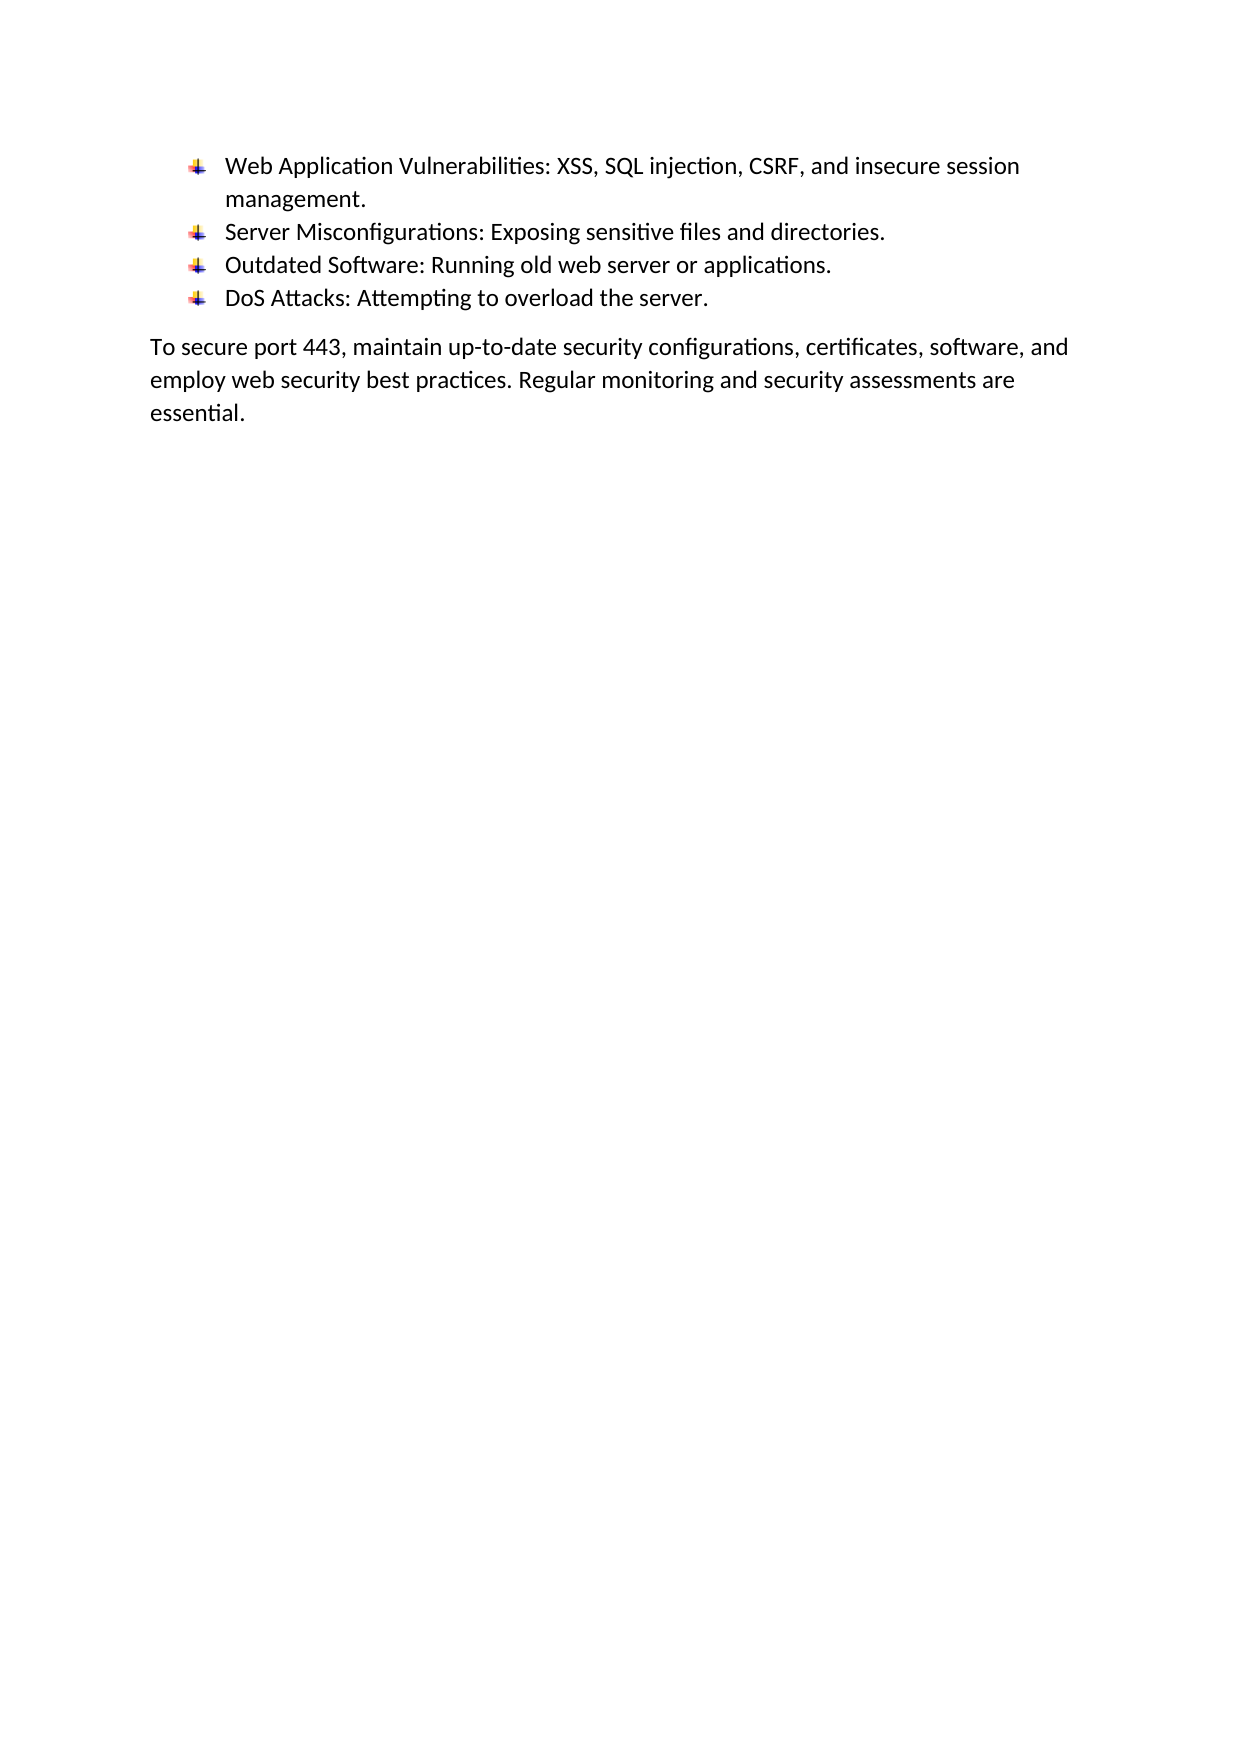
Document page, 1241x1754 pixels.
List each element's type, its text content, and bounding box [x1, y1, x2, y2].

list Web Application Vulnerabilities: XSS, SQL injection, CSRF, and insecure session management. [187, 150, 1090, 213]
picture [188, 223, 206, 241]
list Server Misconfigurations: Exposing sensitive files and directories. [187, 216, 1090, 246]
list DoS Attacks: Attempting to overload the server. [187, 282, 1090, 312]
picture [188, 289, 206, 306]
picture [188, 157, 206, 175]
list Outdated Software: Running old web server or applications. [187, 249, 1090, 279]
text To secure port 443, maintain up-to-date security configurations, certificates, software, and employ web security best practices. Regular monitoring and security assessments are essential. [150, 331, 1090, 428]
picture [188, 256, 206, 274]
